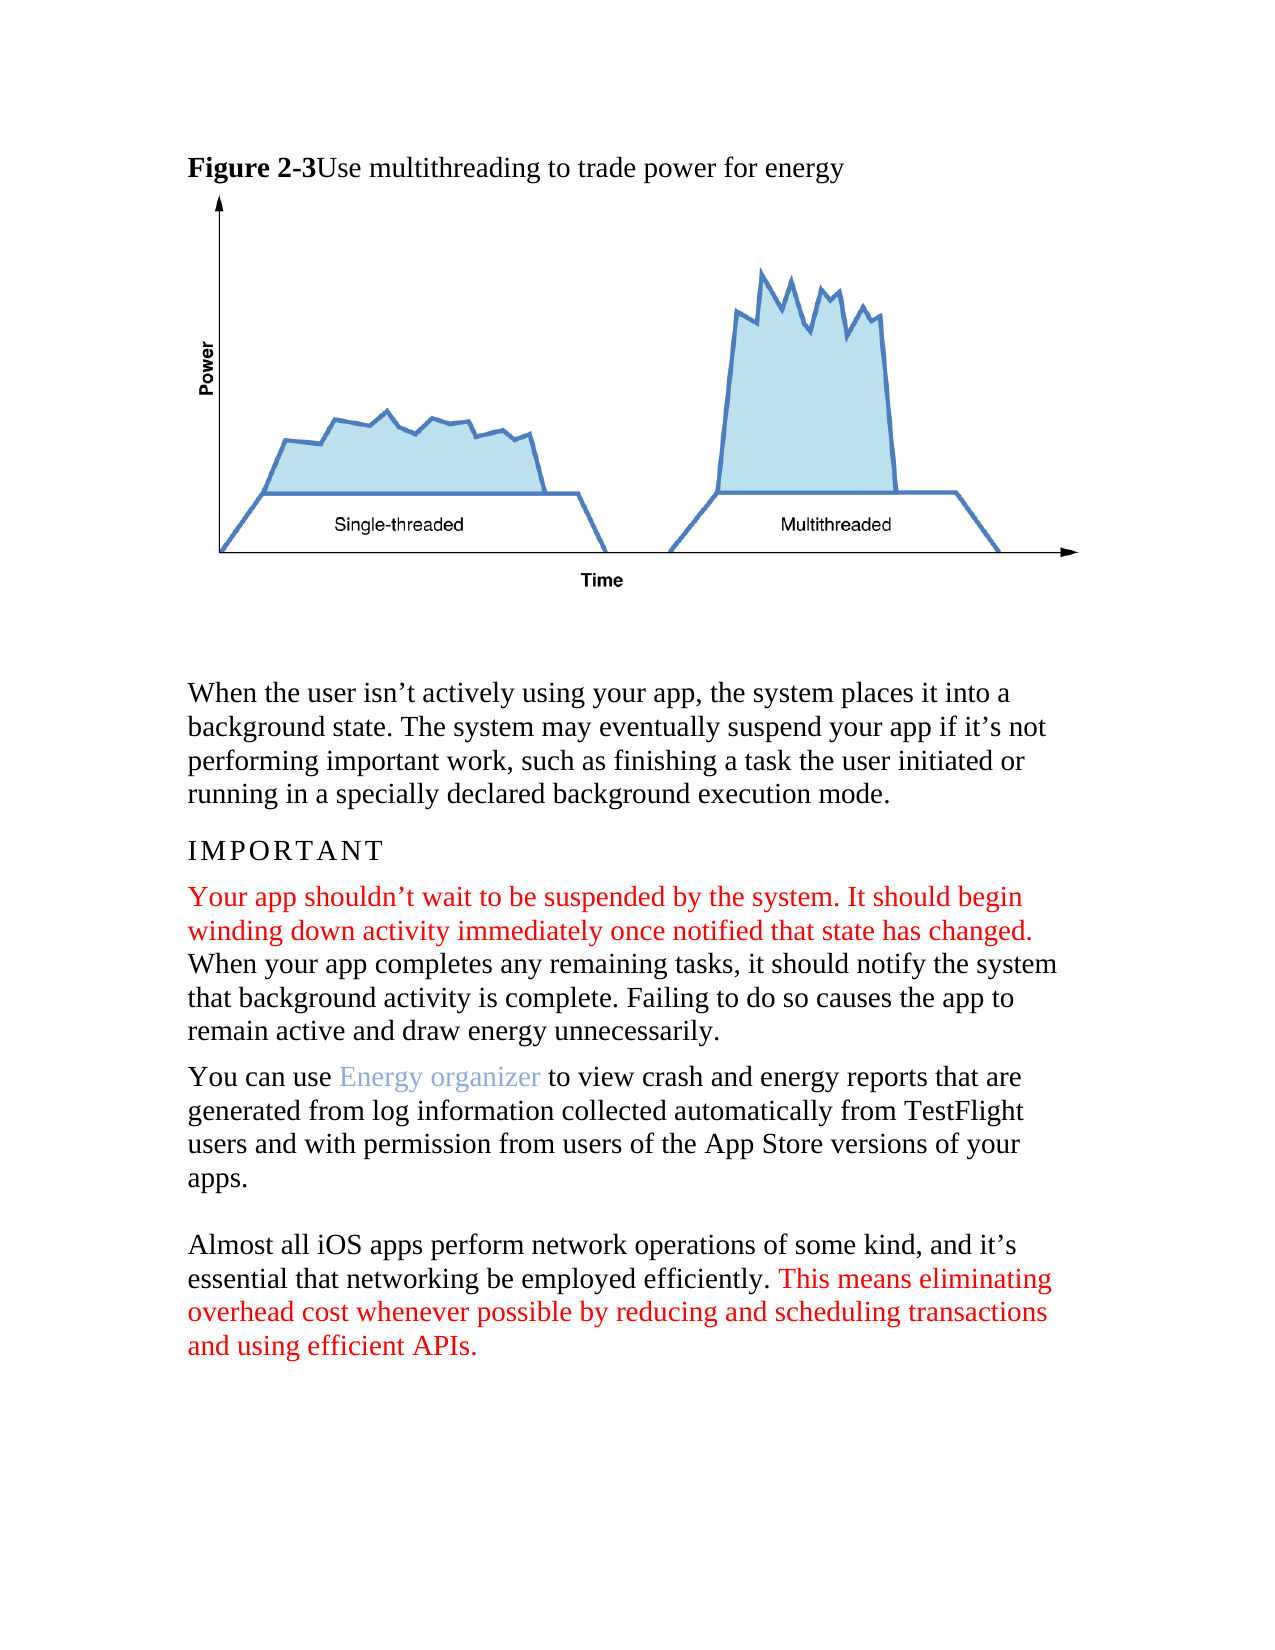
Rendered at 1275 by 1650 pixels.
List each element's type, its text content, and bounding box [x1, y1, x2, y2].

text Almost all iOS apps perform network operations of some kind, and it’s essential that networking be employed efficiently. This means eliminating overhead cost whenever possible by reducing and scheduling transactions and using efficient APIs. [187, 1227, 1087, 1361]
text Your app shouldn’t wait to be suspended by the system. It should begin winding down activity immediately once notified that state has changed. When your app completes any remaining tasks, it should notify the system that background activity is complete. Failing to do so causes the app to remain active and draw energy unnecessarily. [187, 879, 1087, 1047]
text When the user isn’t actively using your app, the system places it into a background state. The system may eventually suspend your app if it’s not performing important work, such as finishing a task the user initiated or running in a specially declared background execution mode. [187, 676, 1087, 810]
text Figure 2-3Use multithreading to trade power for energy [187, 150, 1087, 185]
picture [187, 185, 1088, 604]
title IMPORTANT [187, 833, 1087, 867]
text You can use Energy organizer to view crash and energy reports that are generated from log information collected automatically from TestFlight users and with permission from users of the App Store versions of your apps. [187, 1059, 1087, 1194]
